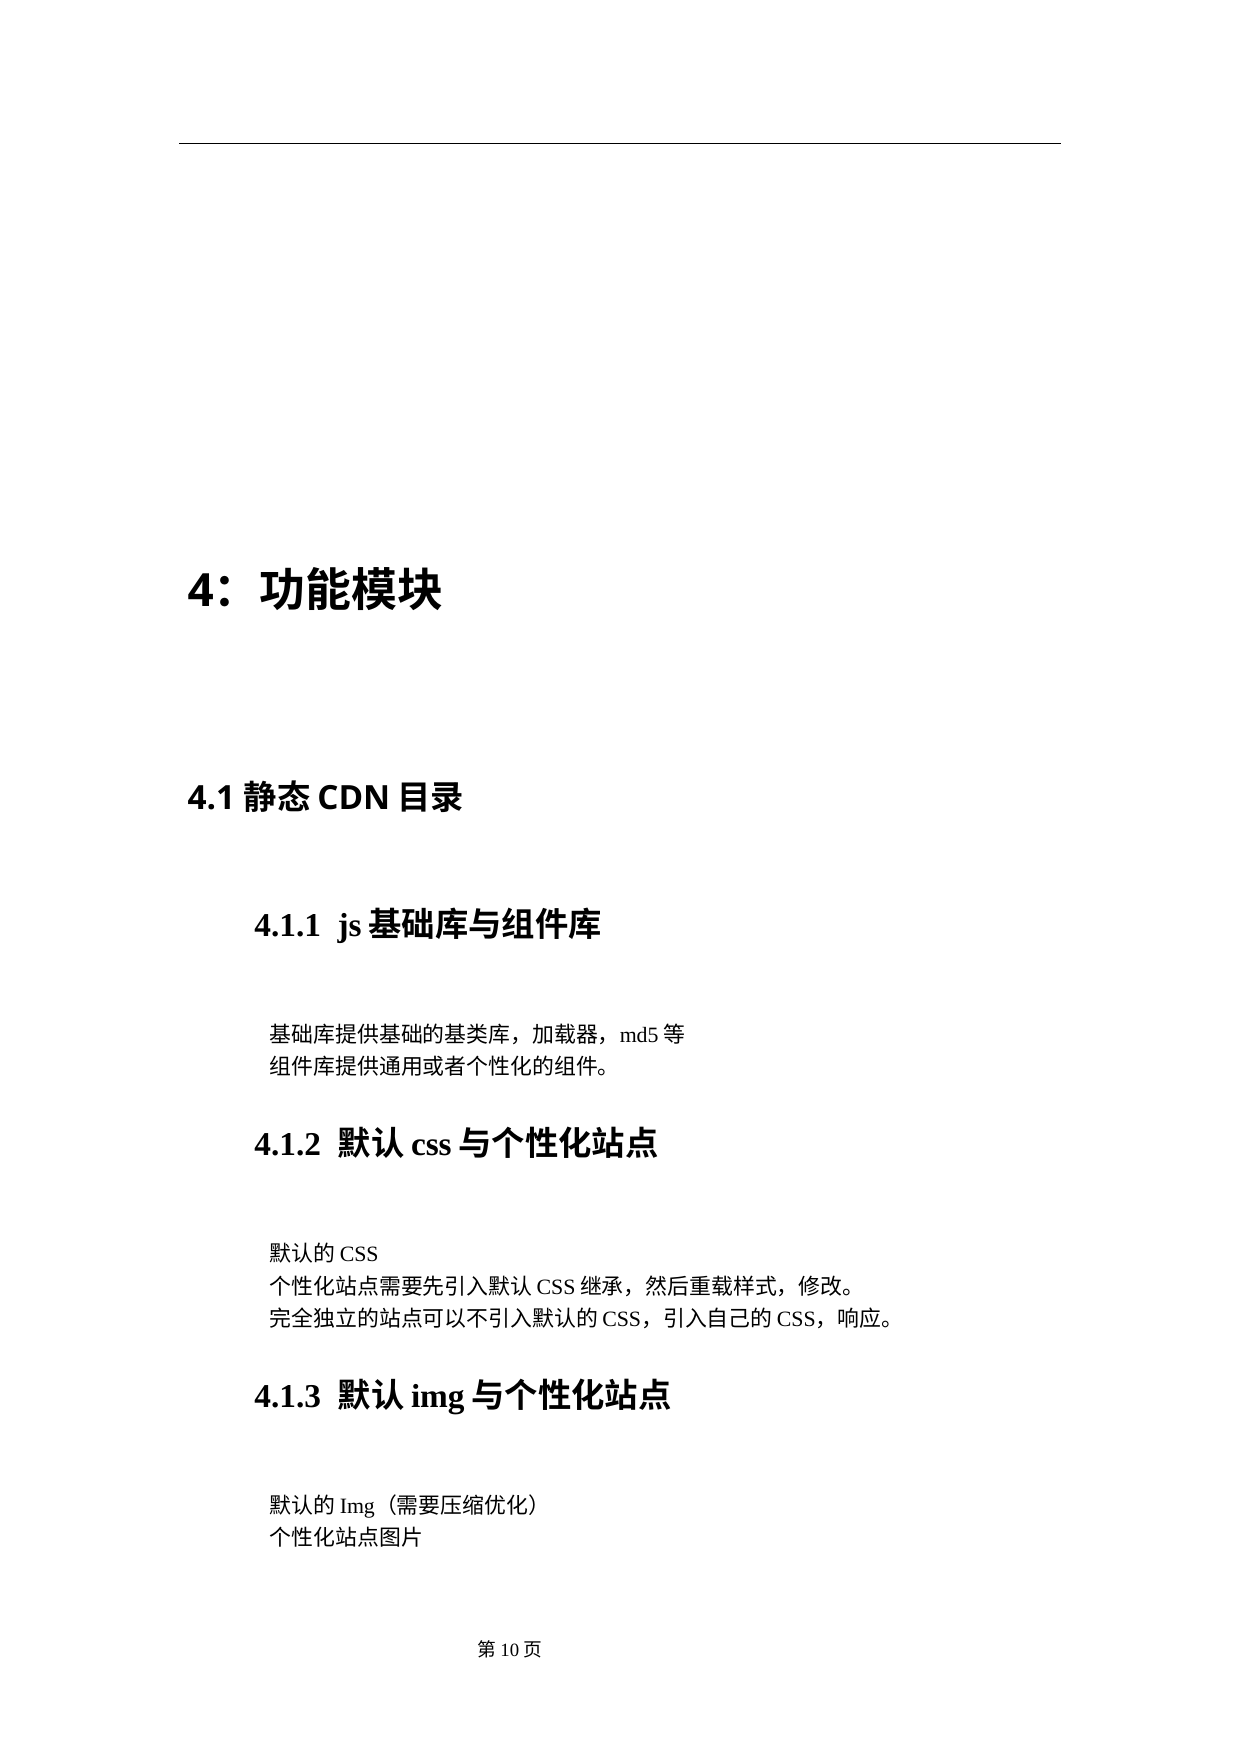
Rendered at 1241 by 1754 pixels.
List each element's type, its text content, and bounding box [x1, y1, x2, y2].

text 完全独立的站点可以不引入默认的CSS，引入自己的CSS，响应。 [187, 1301, 1053, 1333]
subtitle 4.1.1 js基础库与组件库 [187, 889, 1053, 954]
text 默认的Img（需要压缩优化） [187, 1487, 1053, 1520]
subtitle 4.1.2 默认css与个性化站点 [187, 1108, 1053, 1173]
subtitle 4：功能模块 [187, 537, 1053, 635]
subtitle 4.1.3 默认img与个性化站点 [187, 1360, 1053, 1425]
text 组件库提供通用或者个性化的组件。 [187, 1049, 1053, 1081]
text 个性化站点需要先引入默认CSS继承，然后重载样式，修改。 [187, 1268, 1053, 1301]
subtitle 4.1 静态CDN目录 [187, 762, 1053, 827]
text 个性化站点图片 [187, 1520, 1053, 1552]
text 默认的CSS [187, 1236, 1053, 1268]
text 基础库提供基础的基类库，加载器，md5等 [187, 1016, 1053, 1049]
